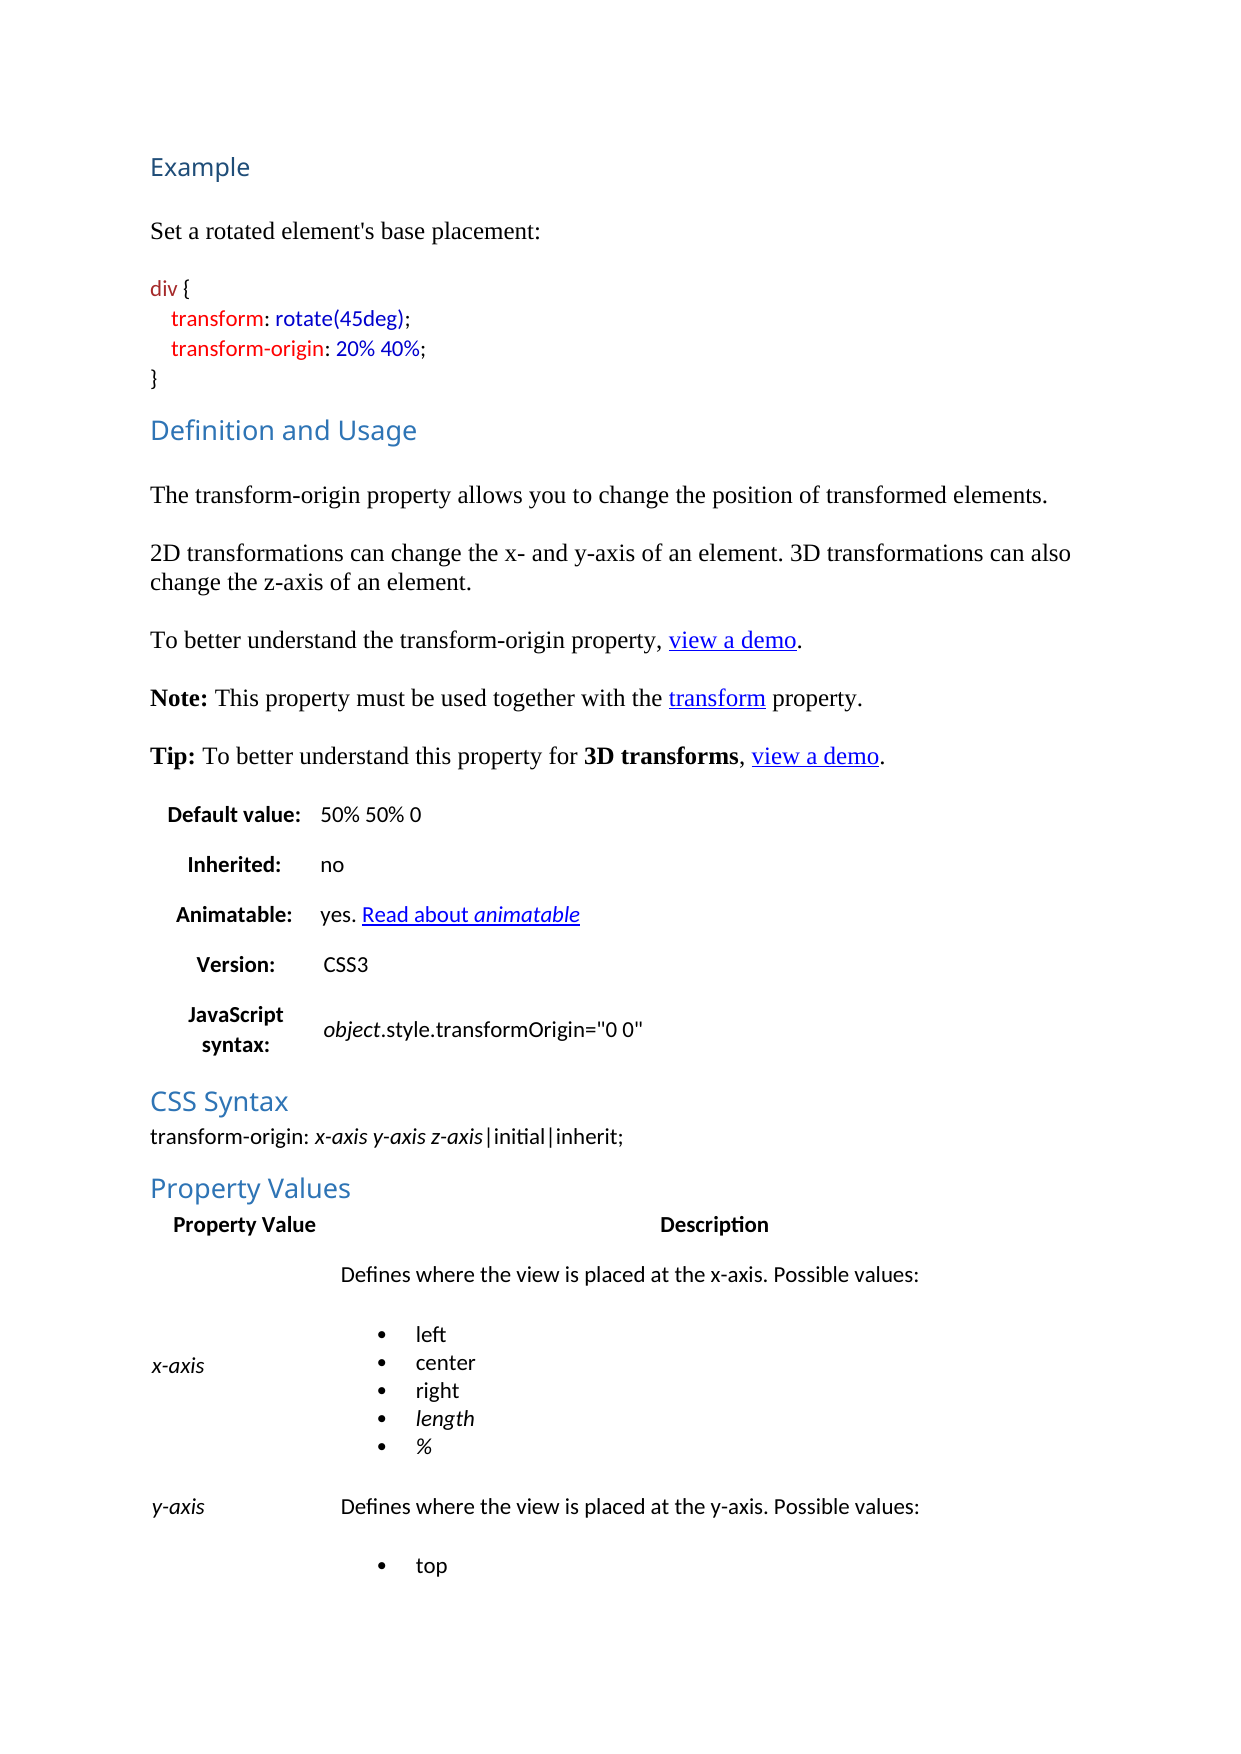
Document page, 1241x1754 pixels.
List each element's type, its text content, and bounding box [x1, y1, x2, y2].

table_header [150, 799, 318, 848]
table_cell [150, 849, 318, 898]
text div { transform: rotate(45deg); transform-origin: 20% 40%; } [150, 274, 1090, 392]
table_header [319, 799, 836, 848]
subtitle Property Values [150, 1169, 1090, 1206]
text Set a rotated element's base placement: [150, 216, 1090, 245]
subtitle Definition and Usage [150, 411, 1090, 448]
text The transform-origin property allows you to change the position of transformed elements. [150, 480, 1090, 509]
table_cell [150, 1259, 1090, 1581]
text To better understand the transform-origin property, view a demo. [150, 625, 1090, 654]
text transform-origin: x-axis y-axis z-axis|initial|inherit; [150, 1122, 1090, 1150]
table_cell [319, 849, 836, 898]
subtitle Example [150, 150, 1090, 184]
subtitle CSS Syntax [150, 1082, 1090, 1119]
text Note: This property must be used together with the transform property. [150, 683, 1090, 712]
text Tip: To better understand this property for 3D transforms, view a demo. [150, 741, 1090, 769]
text 2D transformations can change the x- and y-axis of an element. 3D transformations can also change the z-axis of an element. [150, 538, 1090, 596]
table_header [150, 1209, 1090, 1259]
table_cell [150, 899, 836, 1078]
